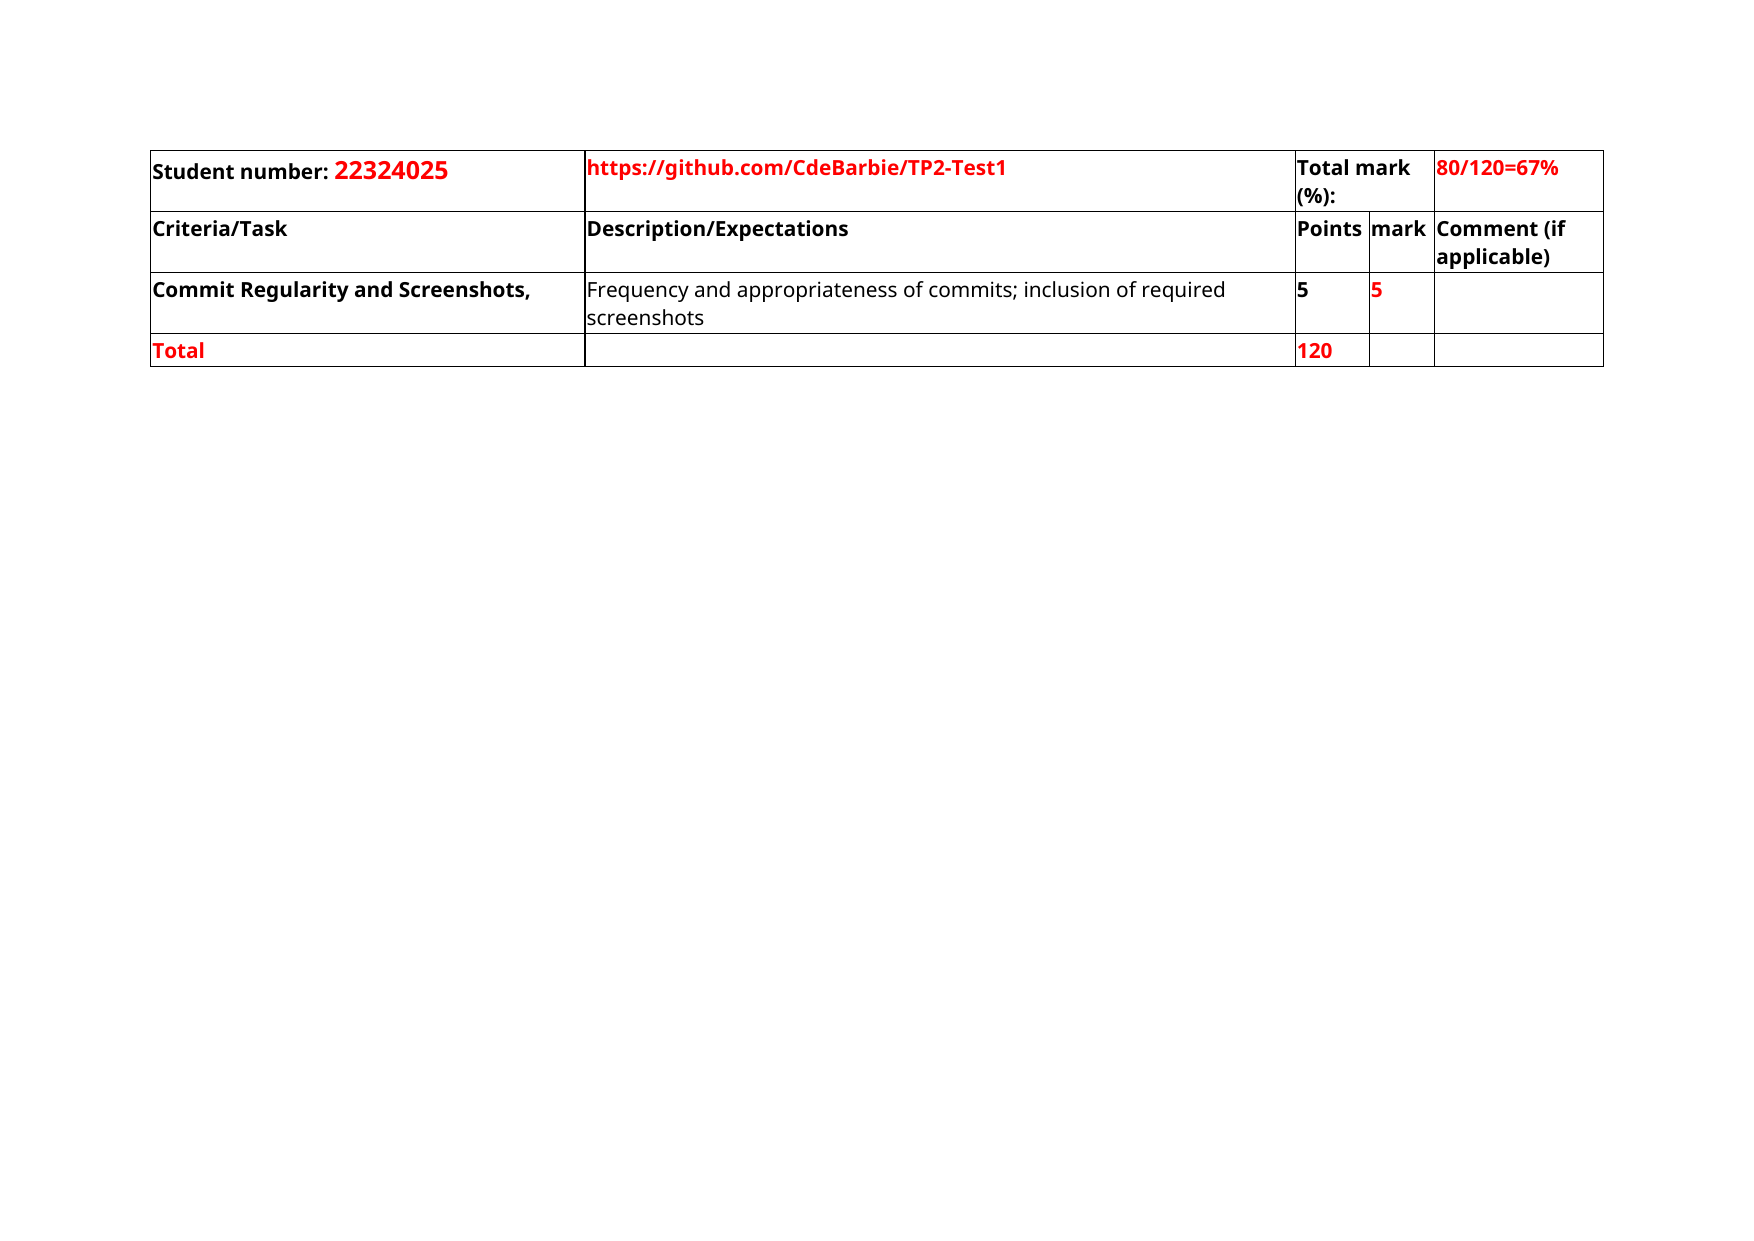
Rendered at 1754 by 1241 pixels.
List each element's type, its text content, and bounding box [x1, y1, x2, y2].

table_header Student number: 22324025 [151, 151, 584, 211]
table_cell Comment (if applicable) [1435, 212, 1603, 272]
table_header Total mark (%): [1296, 151, 1434, 211]
table_cell mark [1370, 212, 1434, 272]
table_header 80/120=67% [1435, 151, 1603, 211]
table_cell [1435, 334, 1603, 366]
table_cell [1435, 273, 1603, 333]
table_cell Description/Expectations [586, 212, 1295, 272]
table_cell 5 [1370, 273, 1434, 333]
table_cell 5 [1296, 273, 1369, 333]
table_cell Points [1296, 212, 1369, 272]
table_cell 120 [1296, 334, 1369, 366]
table_header https://github.com/CdeBarbie/TP2-Test1 [586, 151, 1295, 211]
table_cell [1370, 334, 1434, 366]
table_cell Commit Regularity and Screenshots, [151, 273, 584, 333]
table_cell Frequency and appropriateness of commits; inclusion of required screenshots [586, 273, 1295, 333]
table_cell Criteria/Task [151, 212, 584, 272]
table_cell [586, 334, 1295, 366]
table_cell Total [151, 334, 584, 366]
